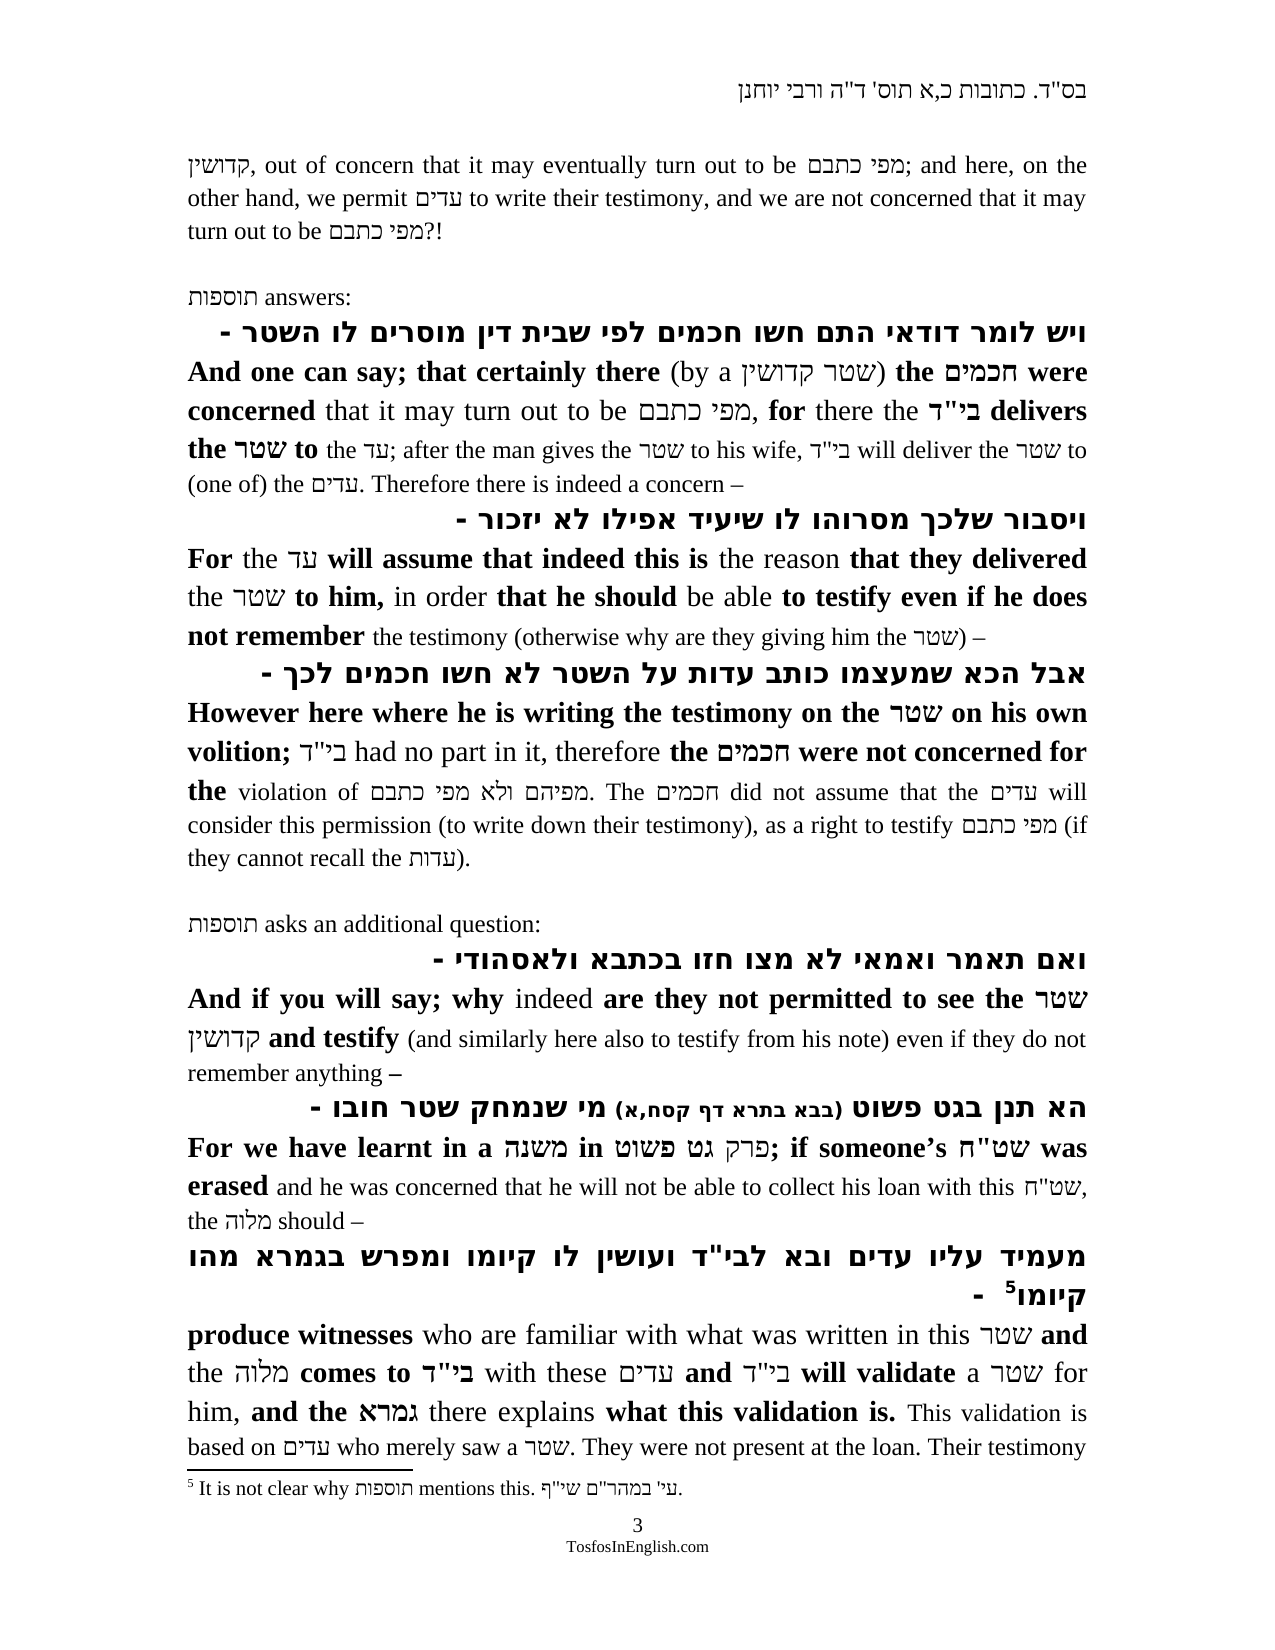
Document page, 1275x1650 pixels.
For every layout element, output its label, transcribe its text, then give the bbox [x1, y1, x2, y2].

text For we have learnt in a משנה in פרק גט פשוט; if someone’s שט"ח was erased and he was concerned that he will not be able to collect his loan with this שט"ח, the מלוה should – [187, 1130, 1087, 1235]
text ויסבור שלכך מסרוהו לו שיעיד אפילו לא יזכור - [187, 502, 1087, 536]
text However here where he is writing the testimony on the שטר on his own volition; בי"ד had no part in it, therefore the חכמים were not concerned for the violation of מפיהם ולא מפי כתבם. The חכמים did not assume that the עדים will consider this permission (to write down their testimony), as a right to testify מפי כתבם (if they cannot recall the עדות). [187, 696, 1087, 872]
text ויש לומר דודאי התם חשו חכמים לפי שבית דין מוסרים לו השטר - [187, 315, 1087, 349]
text For the עד will assume that indeed this is the reason that they delivered the שטר to him, in order that he should be able to testify even if he does not remember the testimony (otherwise why are they giving him the שטר) – [187, 541, 1087, 652]
text And if you will say; why indeed are they not permitted to see the שטר קדושין and testify (and similarly here also to testify from his note) even if they do not remember anything – [187, 981, 1087, 1087]
text תוספות answers: [187, 282, 1087, 311]
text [187, 150, 1087, 245]
text And one can say; that certainly there (by a שטר קדושין) the חכמים were concerned that it may turn out to be מפי כתבם, for there the בי"ד delivers the שטר to the עד; after the man gives the שטר to his wife, בי"ד will deliver the שטר to (one of) the עדים. Therefore there is indeed a concern – [187, 354, 1087, 498]
text ואם תאמר ואמאי לא מצו חזו בכתבא ולאסהודי - [187, 942, 1087, 976]
text אבל הכא שמעצמו כותב עדות על השטר לא חשו חכמים לכך - [187, 657, 1087, 691]
text תוספות asks an additional question: [187, 909, 1087, 938]
text מעמיד עליו עדים ובא לבי"ד ועושין לו קיומו ומפרש בגמרא מהו קיומו - [187, 1239, 1087, 1312]
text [187, 1317, 1087, 1461]
text הא תנן בגט פשוט (בבא בתרא דף קסח,א) מי שנמחק שטר חובו - [187, 1091, 1087, 1125]
